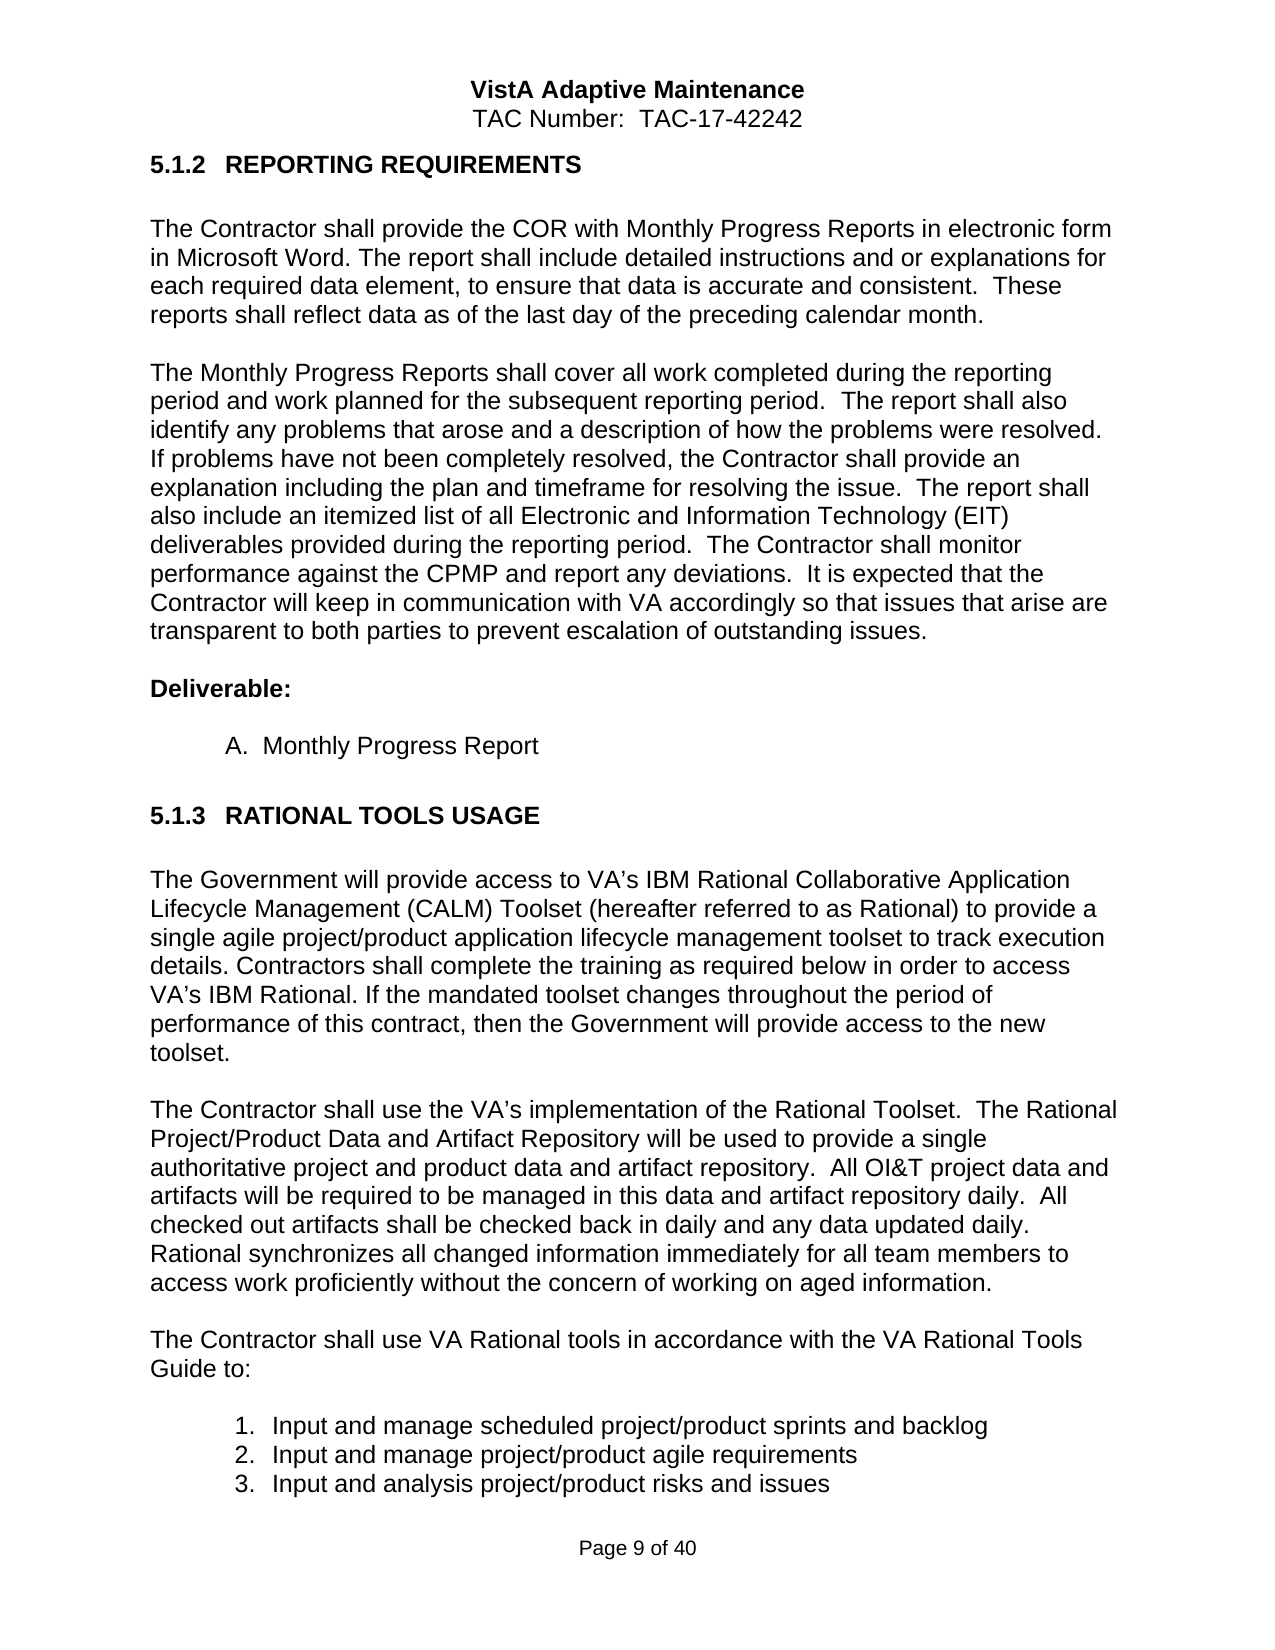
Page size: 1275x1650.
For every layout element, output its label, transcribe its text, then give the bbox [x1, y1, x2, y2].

subtitle REPORTING REQUIREMENTS [150, 150, 1125, 179]
text Deliverable: [150, 674, 1125, 731]
list Monthly Progress Report [225, 731, 1125, 760]
list Input and manage project/product agile requirements [234, 1440, 1125, 1469]
text The Government will provide access to VA’s IBM Rational Collaborative Application Lifecycle Management (CALM) Toolset (hereafter referred to as Rational) to provide a single agile project/product application lifecycle management toolset to track execution details. Contractors shall complete the training as required below in order to access VA’s IBM Rational. If the mandated toolset changes throughout the period of performance of this contract, then the Government will provide access to the new toolset. [150, 865, 1125, 1066]
text The Contractor shall provide the COR with Monthly Progress Reports in electronic form in Microsoft Word. The report shall include detailed instructions and or explanations for each required data element, to ensure that data is accurate and consistent. These reports shall reflect data as of the last day of the preceding calendar month. [150, 214, 1125, 329]
text The Contractor shall use the VA’s implementation of the Rational Toolset. The Rational Project/Product Data and Artifact Repository will be used to provide a single authoritative project and product data and artifact repository. All OI&T project data and artifacts will be required to be managed in this data and artifact repository daily. All checked out artifacts shall be checked back in daily and any data updated daily. Rational synchronizes all changed information immediately for all team members to access work proficiently without the concern of working on aged information. [150, 1095, 1125, 1296]
list Input and manage scheduled project/product sprints and backlog [234, 1411, 1125, 1440]
text The Monthly Progress Reports shall cover all work completed during the reporting period and work planned for the subsequent reporting period. The report shall also identify any problems that arose and a description of how the problems were resolved. If problems have not been completely resolved, the Contractor shall provide an explanation including the plan and timeframe for resolving the issue. The report shall also include an itemized list of all Electronic and Information Technology (EIT) deliverables provided during the reporting period. The Contractor shall monitor performance against the CPMP and report any deviations. It is expected that the Contractor will keep in communication with VA accordingly so that issues that arise are transparent to both parties to prevent escalation of outstanding issues. [150, 357, 1125, 645]
text The Contractor shall use VA Rational tools in accordance with the VA Rational Tools Guide to: [150, 1325, 1125, 1382]
list Input and analysis project/product risks and issues [234, 1469, 1125, 1497]
list RATIONAL TOOLS USAGE [150, 801, 1125, 830]
